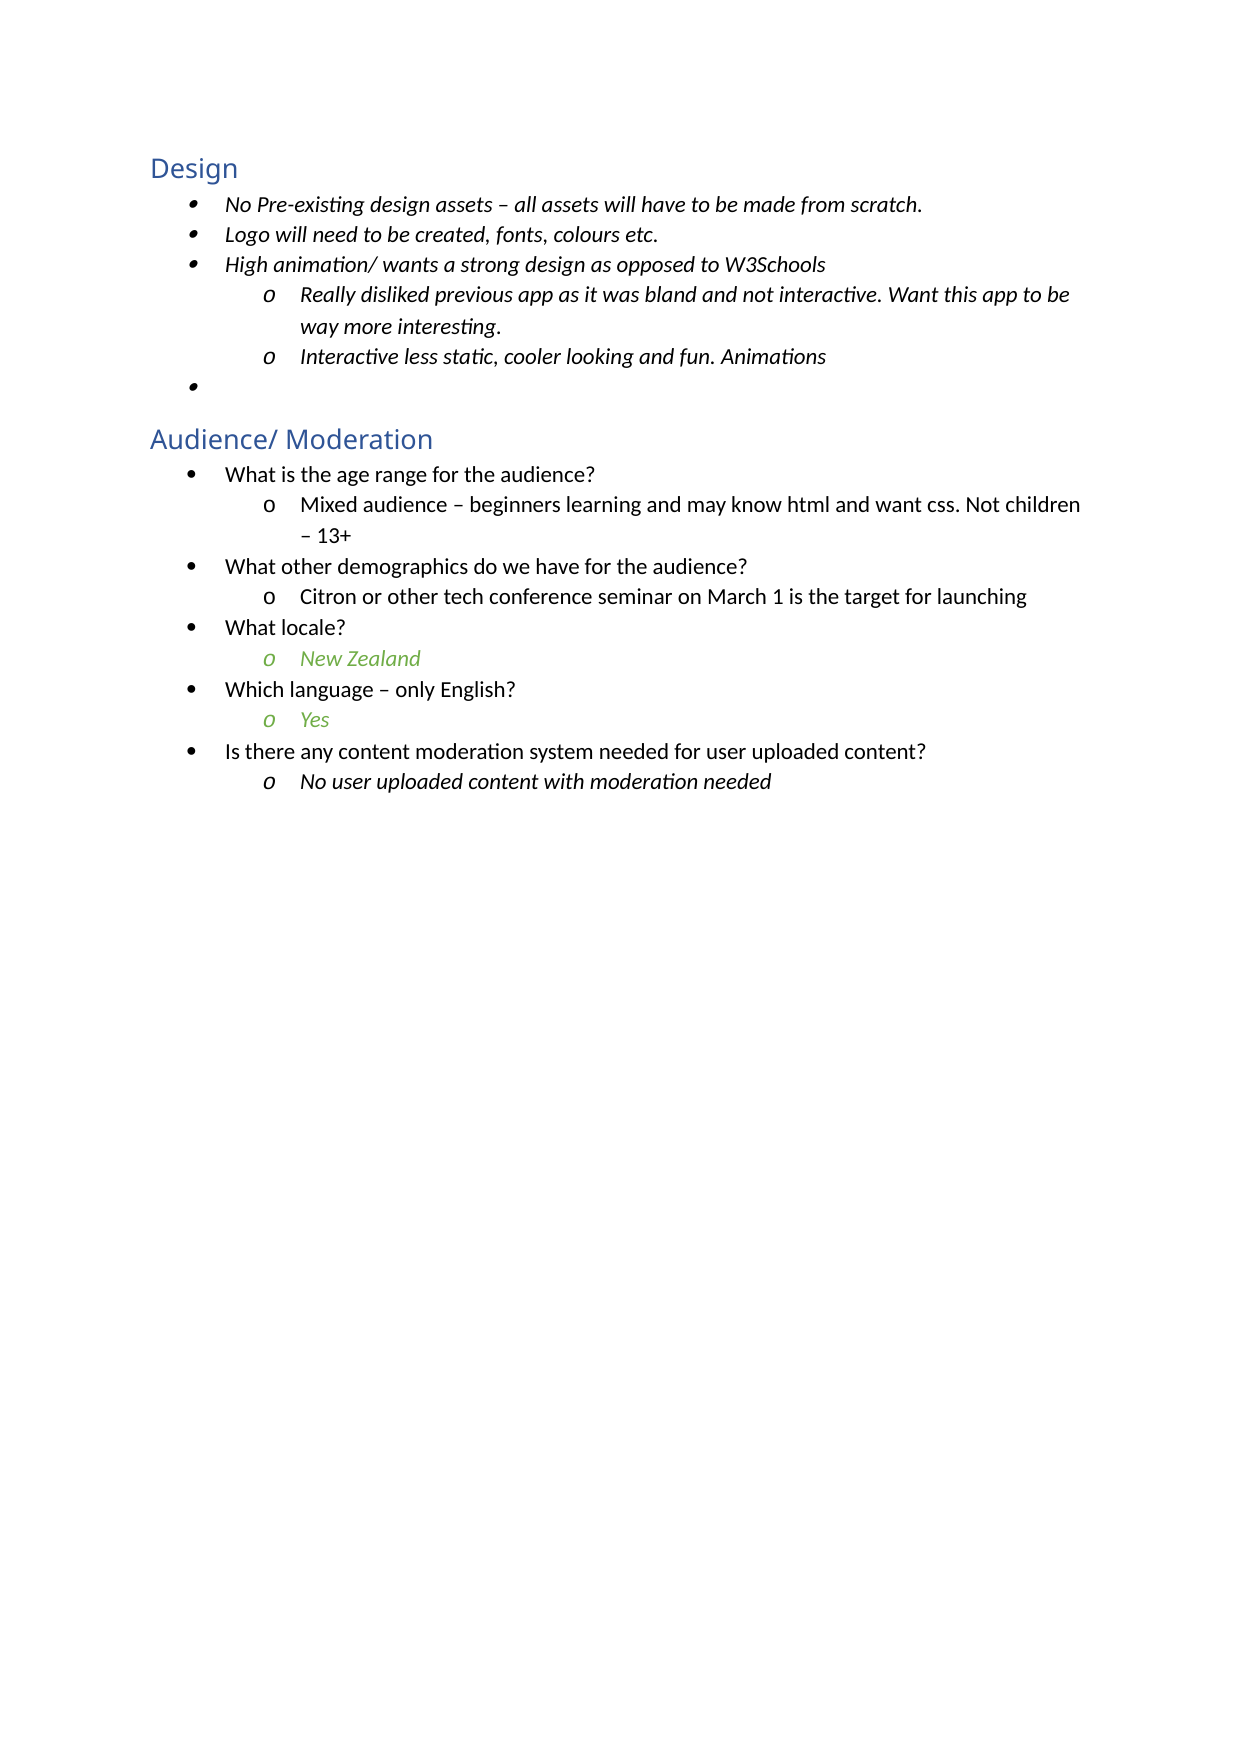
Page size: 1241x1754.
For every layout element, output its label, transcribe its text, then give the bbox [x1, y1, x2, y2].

list Really disliked previous app as it was bland and not interactive. Want this app to be way more interesting. [262, 280, 1090, 340]
subtitle Design [150, 150, 1090, 187]
list What is the age range for the audience? [187, 460, 1090, 488]
list No user uploaded content with moderation needed [262, 767, 1090, 796]
list Yes [262, 705, 1090, 734]
list Is there any content moderation system needed for user uploaded content? [187, 737, 1090, 765]
list Which language – only English? [187, 675, 1090, 703]
list Interactive less static, cooler looking and fun. Animations [262, 342, 1090, 371]
list What other demographics do we have for the audience? [187, 552, 1090, 580]
list No Pre-existing design assets – all assets will have to be made from scratch. [187, 190, 1090, 218]
list Citron or other tech conference seminar on March 1 is the target for launching [262, 582, 1090, 611]
list High animation/ wants a strong design as opposed to W3Schools [187, 250, 1090, 278]
list Mixed audience – beginners learning and may know html and want css. Not children – 13+ [262, 490, 1090, 550]
list New Zealand [262, 644, 1090, 673]
list Logo will need to be created, fonts, colours etc. [187, 220, 1090, 248]
subtitle Audience/ Moderation [150, 420, 1090, 457]
list What locale? [187, 613, 1090, 642]
